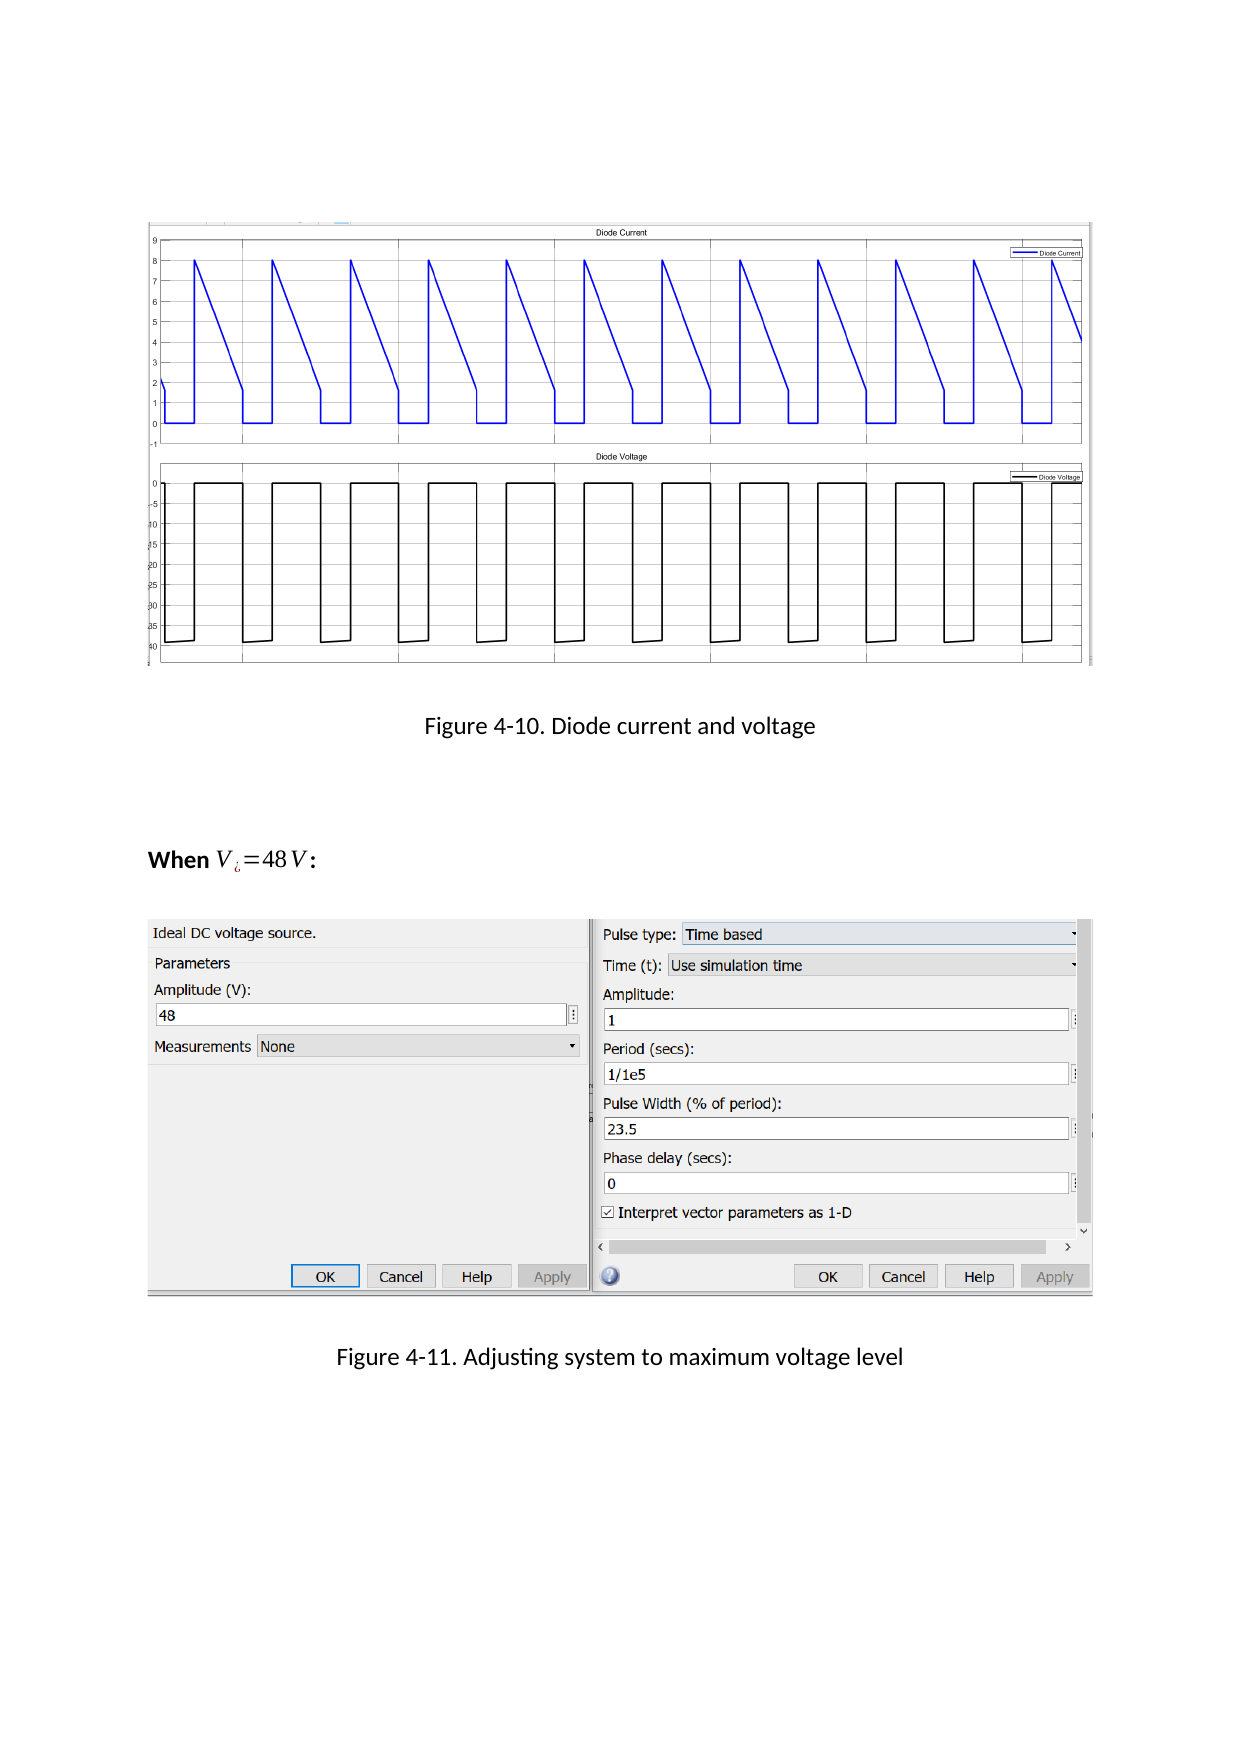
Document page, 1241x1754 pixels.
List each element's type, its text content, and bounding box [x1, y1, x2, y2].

picture [147, 919, 1093, 1297]
text When : [148, 844, 1093, 875]
picture [147, 222, 1093, 666]
